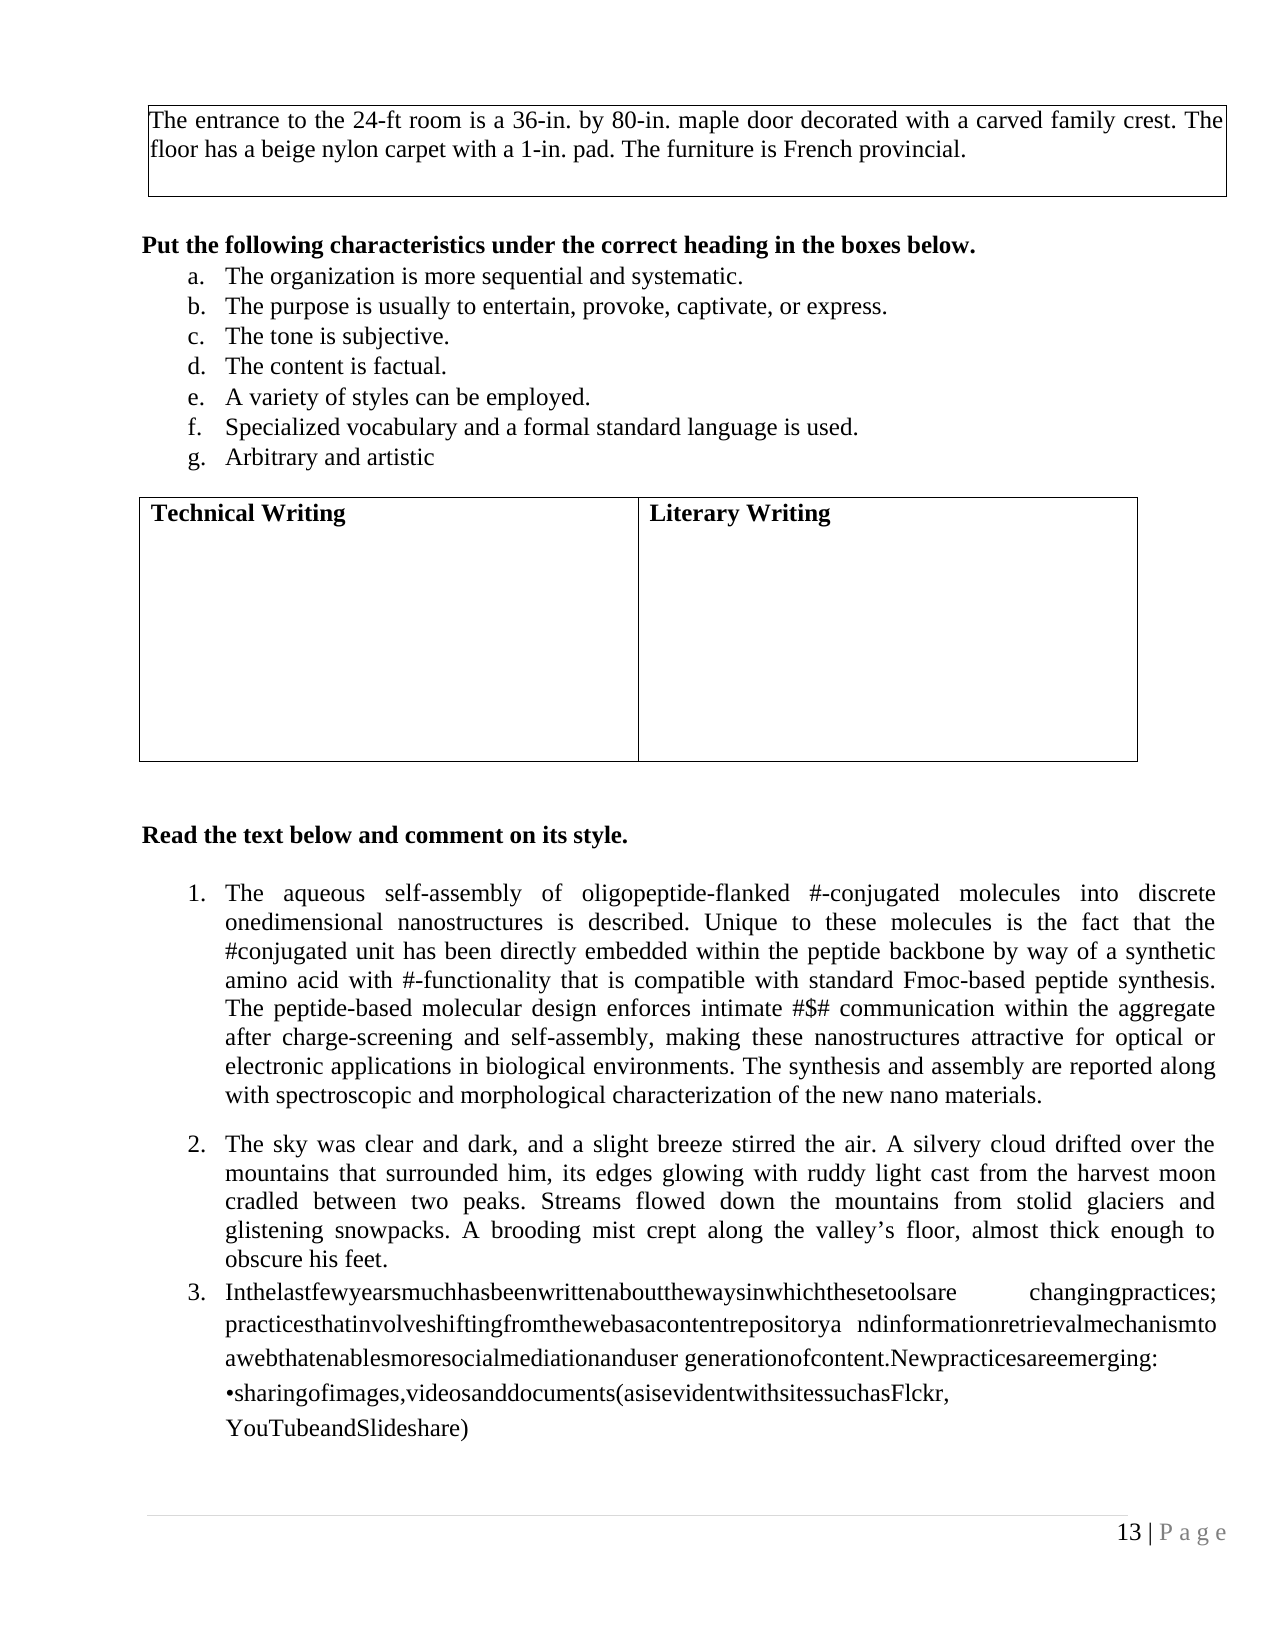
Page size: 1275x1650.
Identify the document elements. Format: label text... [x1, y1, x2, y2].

text Put the following characteristics under the correct heading in the boxes below. [142, 231, 1228, 259]
list Arbitrary and artistic [187, 442, 1224, 471]
text Read the text below and comment on its style. [142, 820, 1228, 848]
list The sky was clear and dark, and a slight breeze stirred the air. A silvery cloud drifted over the mountains that surrounded him, its edges glowing with ruddy light cast from the harvest moon cradled between two peaks. Streams flowed down the mountains from stolid glaciers and glistening snowpacks. A brooding mist crept along the valley’s floor, almost thick enough to obscure his feet. [187, 1129, 1217, 1273]
table_header Technical Writing [140, 498, 638, 761]
list In the last few years much has been written about the ways in which these tools are changing practices; practices that involve shifting from the web as a content repository a nd information retrieval mechanism to a web that enables more social mediation and user generation of content. New practices are emerging: [187, 1274, 1217, 1373]
list The organization is more sequential and systematic. [187, 261, 1224, 289]
list The aqueous self-assembly of oligopeptide-flanked #-conjugated molecules into discrete onedimensional nanostructures is described. Unique to these molecules is the fact that the #conjugated unit has been directly embedded within the peptide backbone by way of a synthetic amino acid with #-functionality that is compatible with standard Fmoc-based peptide synthesis. The peptide-based molecular design enforces intimate #$# communication within the aggregate after charge-screening and self-assembly, making these nanostructures attractive for optical or electronic applications in biological environments. The synthesis and assembly are reported along with spectroscopic and morphological characterization of the new nano materials. [187, 878, 1217, 1108]
list The tone is subjective. [187, 321, 1224, 350]
list A variety of styles can be employed. [187, 382, 1224, 410]
text •sharing of images,videos and documents (as is evident with sites such as Flckr, [225, 1374, 1224, 1408]
list Specialized vocabulary and a formal standard language is used. [187, 412, 1224, 441]
table_header Literary Writing [639, 498, 1137, 761]
list The purpose is usually to entertain, provoke, captivate, or express. [187, 291, 1224, 320]
text The entrance to the 24-ft room is a 36-in. by 80-in. maple door decorated with a carved family crest. The floor has a beige nylon carpet with a 1-in. pad. The furniture is French provincial. [149, 106, 1226, 163]
text YouTube and Slideshare) [225, 1410, 1224, 1444]
list The content is factual. [187, 351, 1224, 380]
